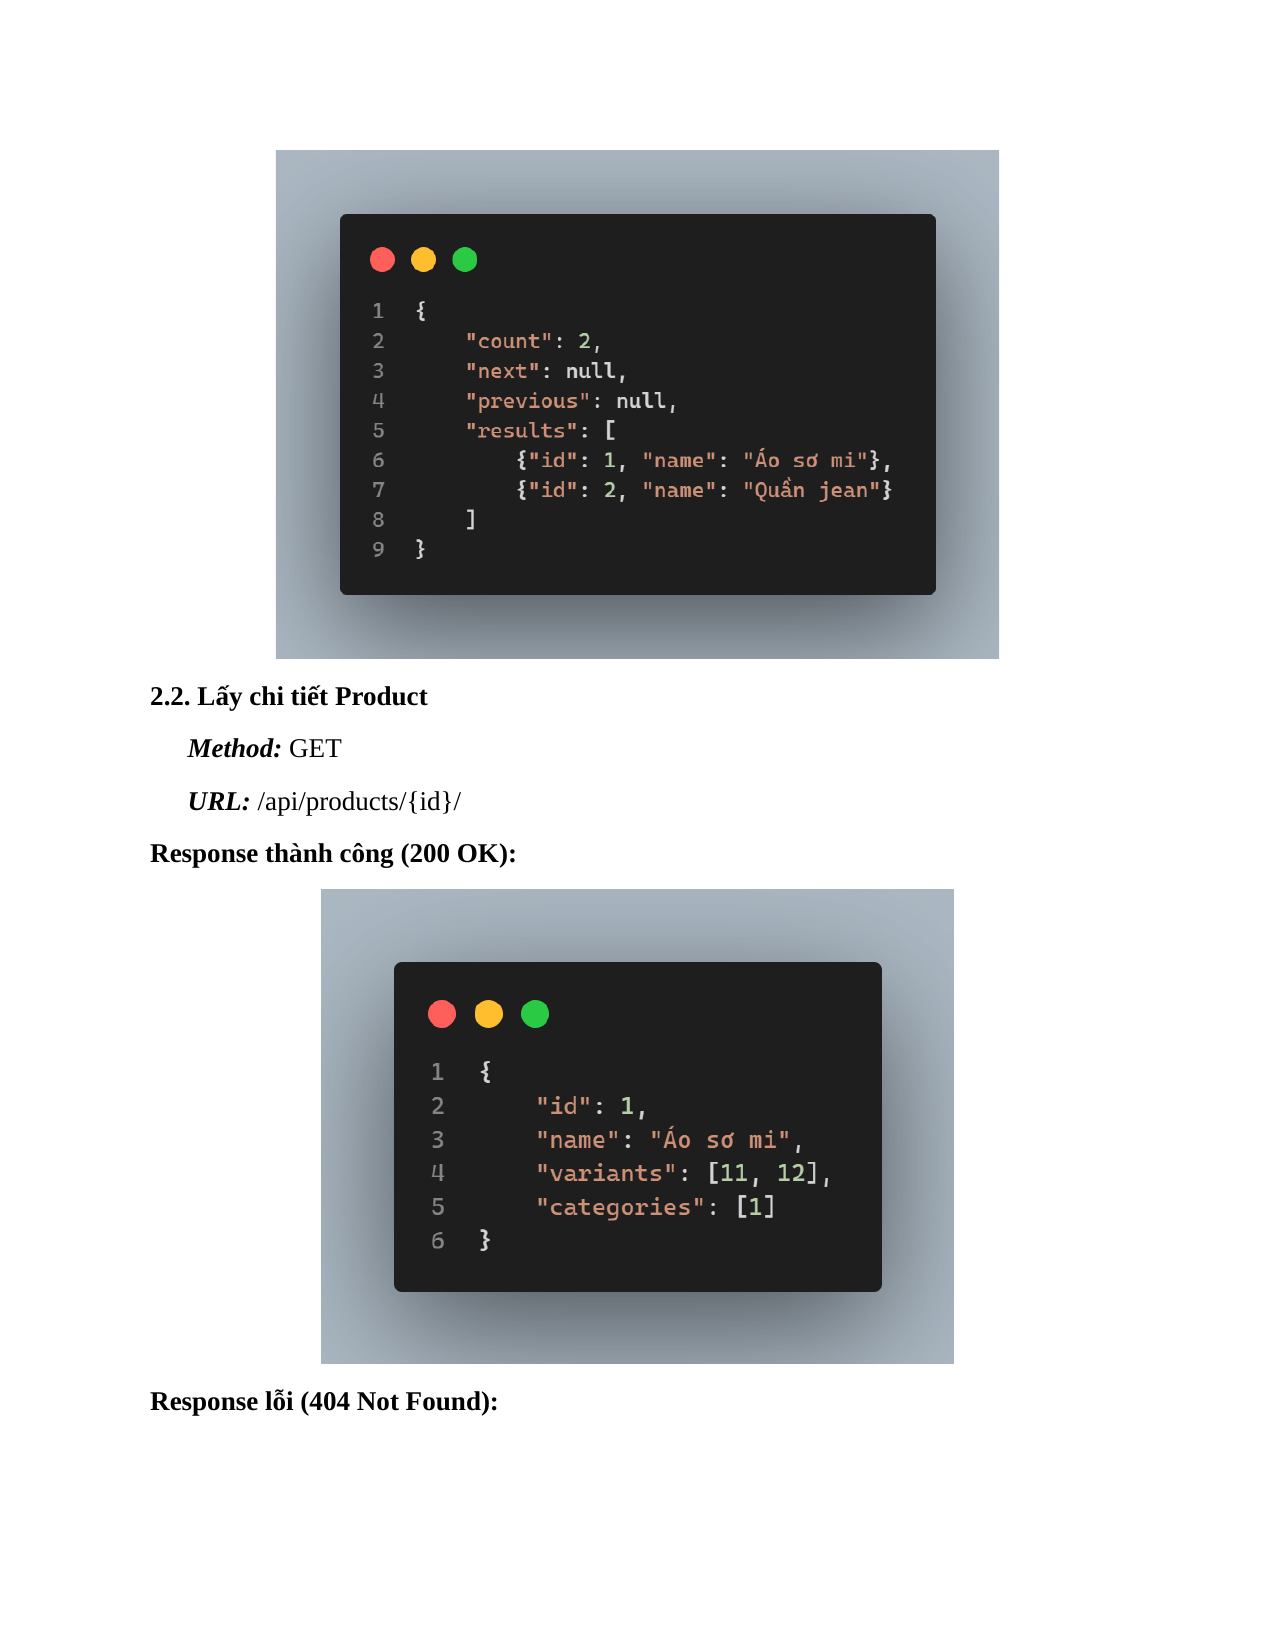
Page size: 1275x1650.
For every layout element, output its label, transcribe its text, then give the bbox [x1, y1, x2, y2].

picture [275, 150, 1000, 659]
text 2.2. Lấy chi tiết Product [150, 680, 1125, 711]
picture [321, 889, 954, 1364]
text Method: GET [187, 732, 1125, 763]
text URL: /api/products/{id}/ [187, 785, 1125, 816]
text Response thành công (200 OK): [150, 837, 1125, 868]
text Response lỗi (404 Not Found): [150, 1385, 1125, 1416]
